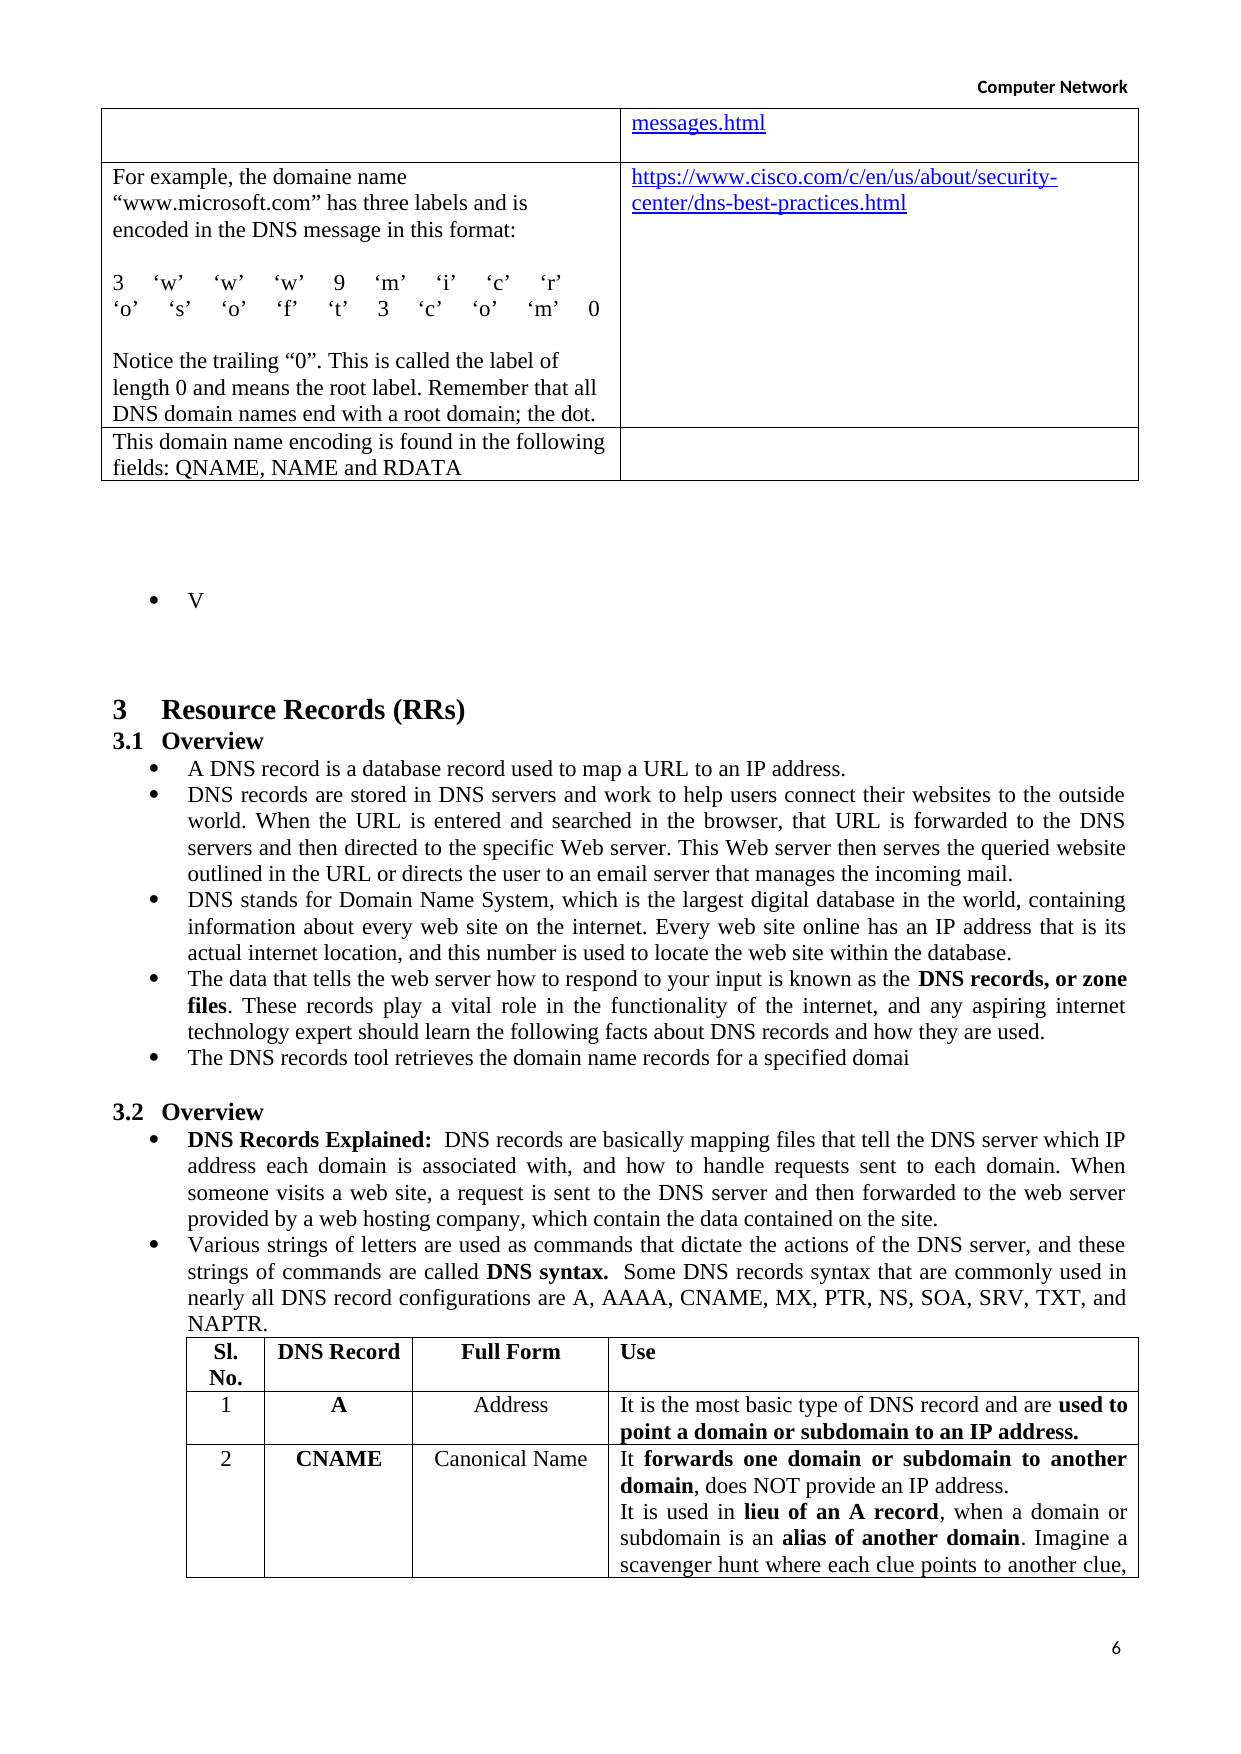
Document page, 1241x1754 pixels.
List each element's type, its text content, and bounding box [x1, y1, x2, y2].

table_cell https://www.cisco.com/c/en/us/about/security-center/dns-best-practices.html [621, 163, 1138, 427]
table_cell Address [413, 1392, 608, 1444]
list V [150, 587, 1128, 613]
list Overview [112, 1097, 1128, 1126]
table_cell 2 [187, 1445, 264, 1577]
table_header Sl. No. [187, 1338, 264, 1391]
table_header DNS Record [265, 1338, 412, 1391]
table_cell [621, 428, 1138, 480]
table_cell For example, the domaine name “www.microsoft.com” has three labels and is encoded in the DNS message in this format: 3 ‘w’ ‘w’ ‘w’ 9 ‘m’ ‘i’ ‘c’ ‘r’ ‘o’ ‘s’ ‘o’ ‘f’ ‘t’ 3 ‘c’ ‘o’ ‘m’ 0 Notice the trailing “0”. This is called the label of length 0 and means the root label. Remember that all DNS domain names end with a root domain; the dot. [102, 163, 620, 427]
list Overview [112, 726, 1128, 754]
list Various strings of letters are used as commands that dictate the actions of the DNS server, and these strings of commands are called DNS syntax. Some DNS records syntax that are commonly used in nearly all DNS record configurations are A, AAAA, CNAME, MX, PTR, NS, SOA, SRV, TXT, and NAPTR. [150, 1231, 1128, 1337]
table_cell 1 [187, 1392, 264, 1444]
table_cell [102, 109, 620, 162]
list DNS Records Explained: DNS records are basically mapping files that tell the DNS server which IP address each domain is associated with, and how to handle requests sent to each domain. When someone visits a web site, a request is sent to the DNS server and then forwarded to the web server provided by a web hosting company, which contain the data contained on the site. [150, 1126, 1128, 1231]
list A DNS record is a database record used to map a URL to an IP address. [150, 754, 1128, 781]
table_cell This domain name encoding is found in the following fields: QNAME, NAME and RDATA [102, 428, 620, 480]
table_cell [621, 109, 1138, 162]
list The data that tells the web server how to respond to your input is known as the DNS records, or zone files. These records play a vital role in the functionality of the internet, and any aspiring internet technology expert should learn the following facts about DNS records and how they are used. [150, 965, 1128, 1044]
table_cell It is the most basic type of DNS record and are used to point a domain or subdomain to an IP address. [609, 1392, 1138, 1444]
list The DNS records tool retrieves the domain name records for a specified domai [150, 1044, 1128, 1071]
list DNS records are stored in DNS servers and work to help users connect their websites to the outside world. When the URL is entered and searched in the browser, that URL is forwarded to the DNS servers and then directed to the specific Web server. This Web server then serves the queried website outlined in the URL or directs the user to an email server that manages the incoming mail. [150, 781, 1128, 886]
table_cell Canonical Name [413, 1445, 608, 1577]
table_header Use [609, 1338, 1138, 1391]
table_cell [609, 1445, 1138, 1577]
list Resource Records (RRs) [112, 692, 1128, 726]
table_cell CNAME [265, 1445, 412, 1577]
list DNS stands for Domain Name System, which is the largest digital database in the world, containing information about every web site on the internet. Every web site online has an IP address that is its actual internet location, and this number is used to locate the web site within the database. [150, 886, 1128, 965]
table_cell A [265, 1392, 412, 1444]
table_header Full Form [413, 1338, 608, 1391]
